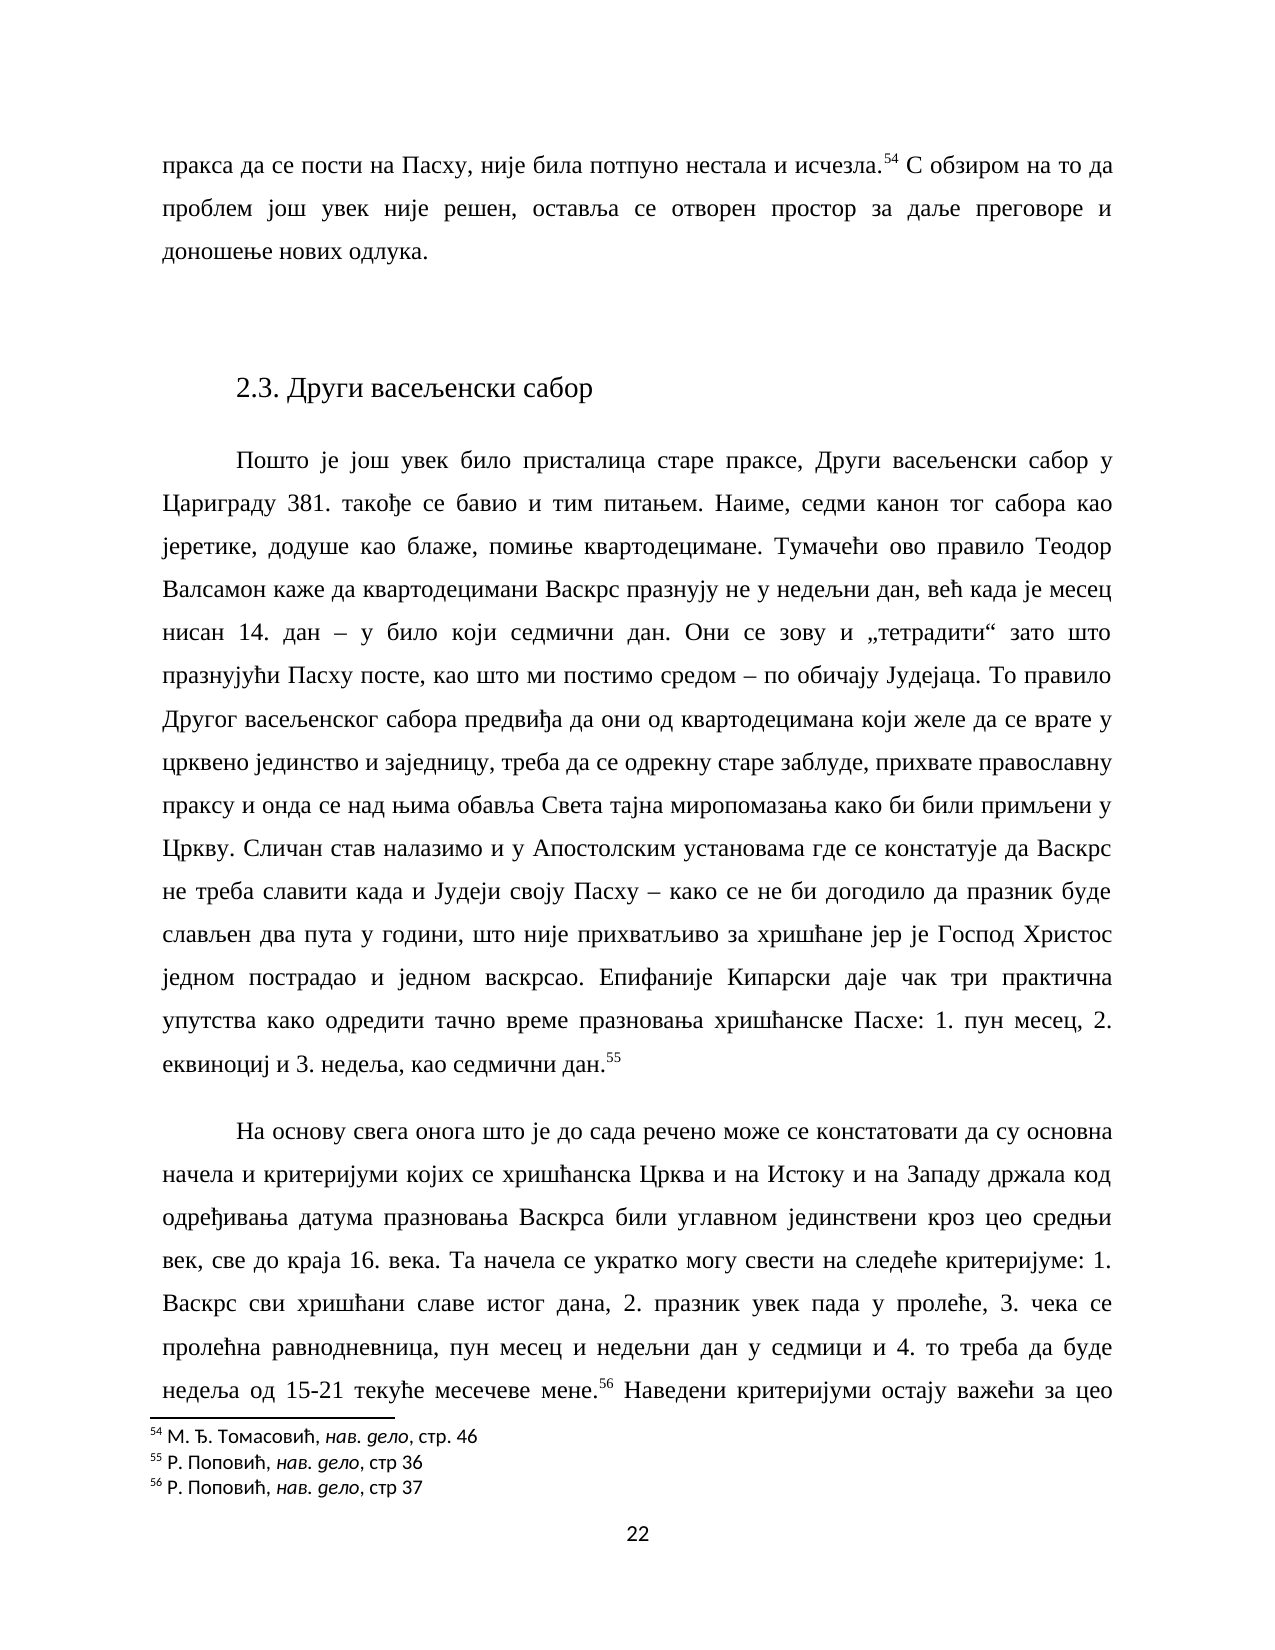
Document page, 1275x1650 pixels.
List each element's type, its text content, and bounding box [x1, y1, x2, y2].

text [162, 1116, 1113, 1403]
text Пошто је још увек било присталица старе праксе, Други васељенски сабор у Цариграду 381. такође се бавио и тим питањем. Наиме, седми канон тог сабора као јеретике, додуше као блаже, помиње квартодецимане. Тумачећи ово правило Теодор Валсамон каже да квартодецимани Васкрс празнују не у недељни дан, већ када је месец нисан 14. дан – у било који седмични дан. Они се зову и „тетрадити“ зато што празнујући Пасху посте, као што ми постимо средом – по обичају Јудејаца. То правило Другог васељенског сабора предвиђа да они од квартодецимана који желе да се врате у црквено јединство и заједницу, треба да се одрекну старе заблуде, прихвате православну праксу и онда се над њима обавља Света тајна миропомазања како би били примљени у Цркву. Сличан став налазимо и у Апостолским установама где се констатује да Васкрс не треба славити када и Јудеји своју Пасху – како се не би догодило да празник буде слављен два пута у години, што није прихватљиво за хришћане јер је Господ Христос једном пострадао и једном васкрсао. Епифаније Кипарски даје чак три практична упутства како одредити тачно време празновања хришћанске Пасхе: 1. пун месец, 2. еквиноциј и 3. недеља, као седмични дан. [162, 445, 1113, 1077]
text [162, 150, 1113, 265]
text 2.3. Други васељенски сабор [162, 371, 1113, 404]
